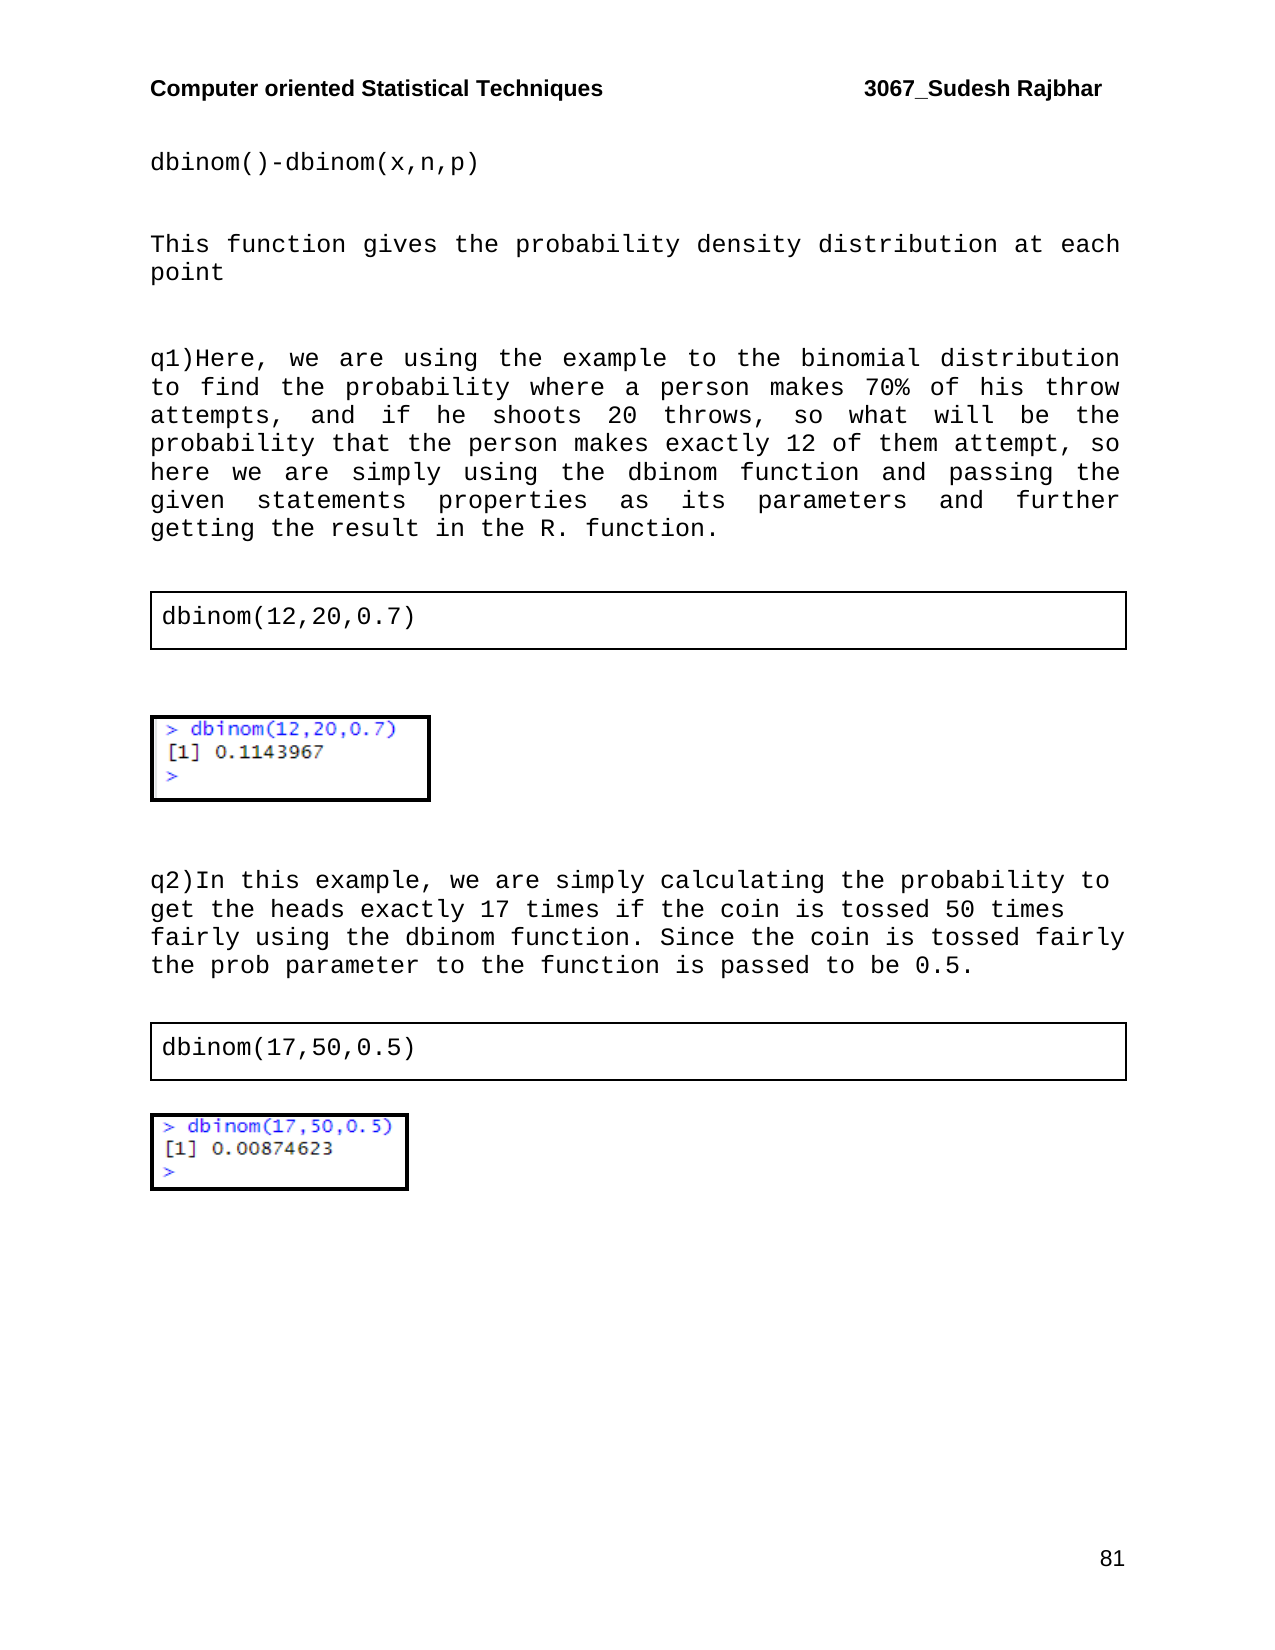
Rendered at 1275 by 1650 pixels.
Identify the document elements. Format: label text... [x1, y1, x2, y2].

table_header dbinom(12,20,0.7) [152, 593, 1125, 648]
table_header dbinom(17,50,0.5) [152, 1024, 1125, 1078]
subtitle q2)In this example, we are simply calculating the probability to get the heads exactly 17 times if the coin is tossed 50 times fairly using the dbinom function. Since the coin is tossed fairly the prob parameter to the function is passed to be 0.5. [150, 868, 1125, 981]
picture [154, 719, 427, 798]
text This function gives the probability density distribution at each point [150, 232, 1121, 288]
picture [154, 1117, 405, 1187]
subtitle q1)Here, we are using the example to the binomial distribution to find the probability where a person makes 70% of his throw attempts, and if he shoots 20 throws, so what will be the probability that the person makes exactly 12 of them attempt, so here we are simply using the dbinom function and passing the given statements properties as its parameters and further getting the result in the R. function. [150, 346, 1121, 544]
subtitle dbinom()-dbinom(x,n,p) [150, 150, 1125, 178]
